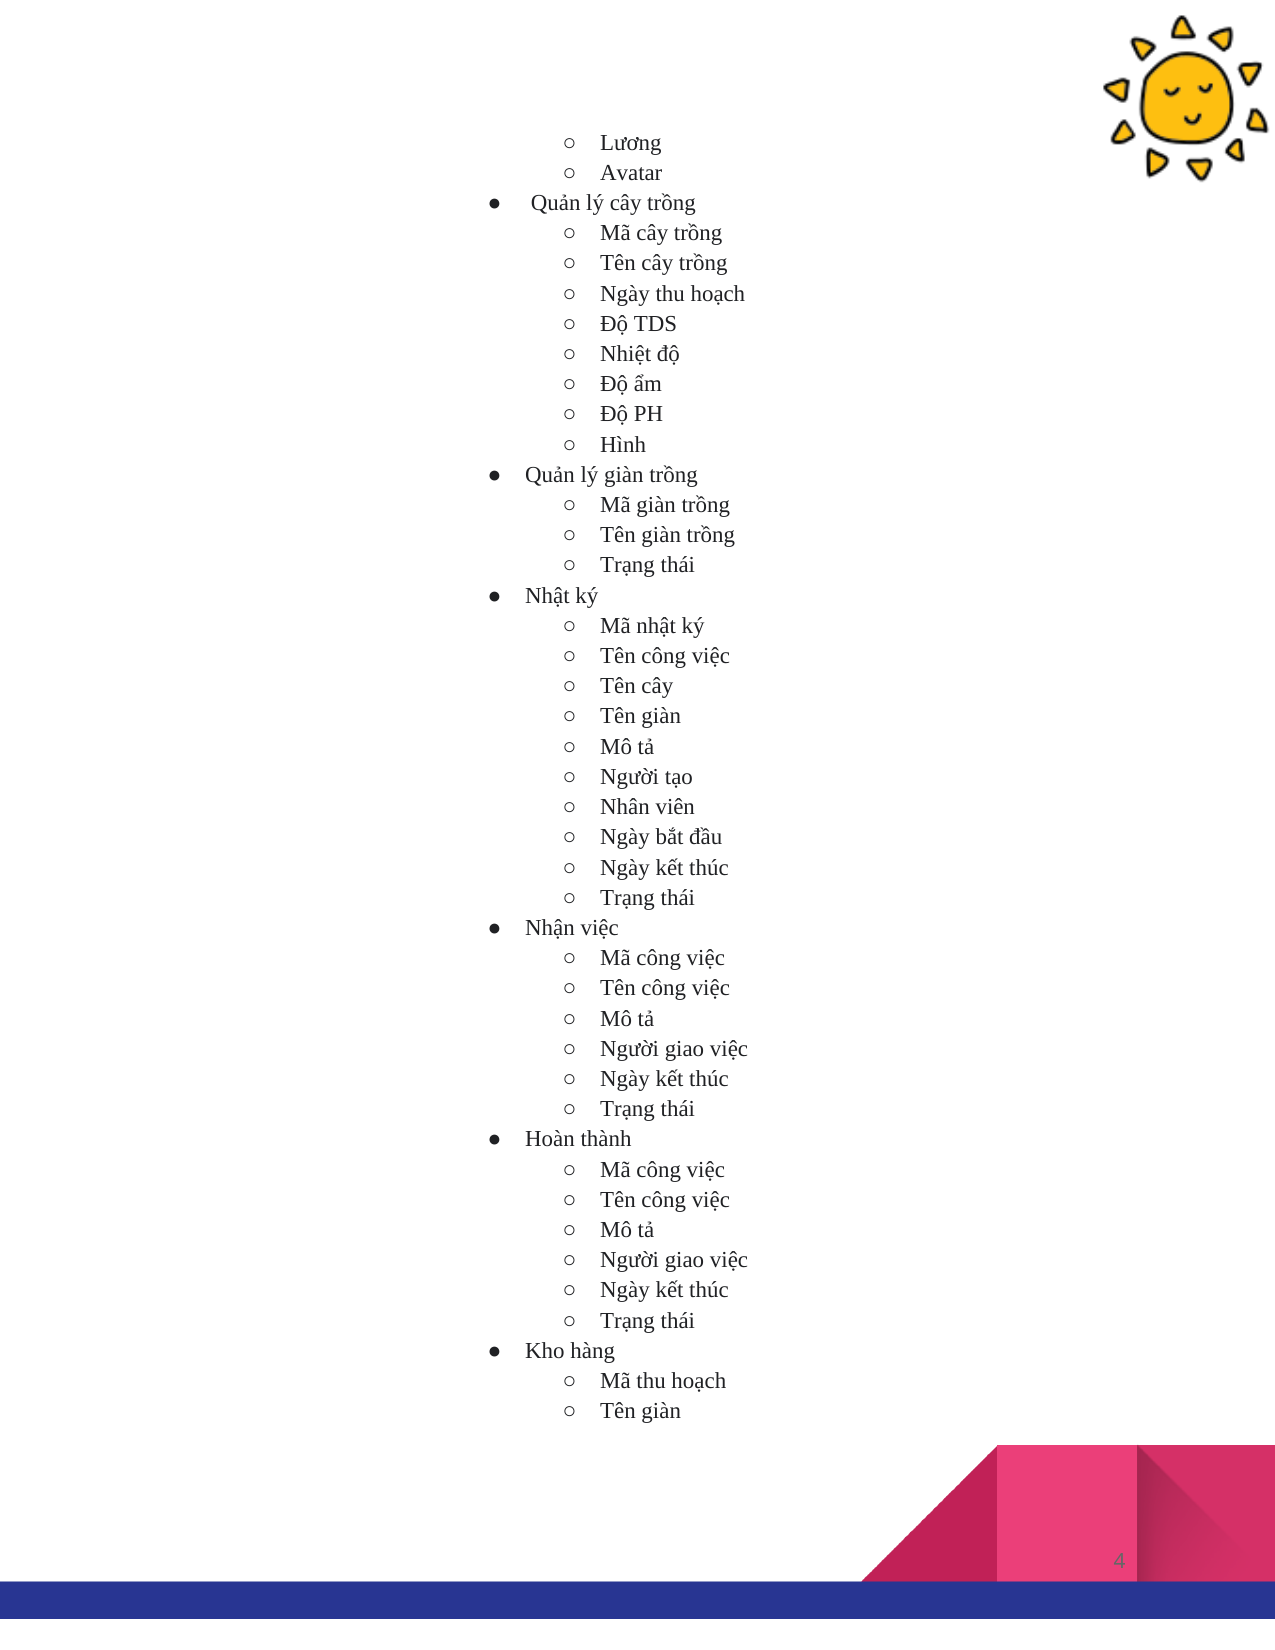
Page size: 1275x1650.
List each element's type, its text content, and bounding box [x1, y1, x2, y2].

list Tên giàn [562, 702, 1125, 729]
list Hoàn thành [487, 1125, 1125, 1152]
list Ngày kết thúc [562, 853, 1125, 880]
list Ngày thu hoạch [562, 279, 1125, 306]
list Mô tả [562, 1004, 1125, 1031]
list Mô tả [562, 1216, 1125, 1242]
list Độ PH [562, 400, 1125, 427]
list Mã công việc [562, 944, 1125, 971]
list Độ TDS [562, 310, 1125, 336]
list Trạng thái [562, 551, 1125, 578]
list Nhân viên [562, 793, 1125, 819]
list Kho hàng [487, 1337, 1125, 1363]
list Tên công việc [562, 974, 1125, 1001]
list Mã giàn trồng [562, 491, 1125, 517]
list Ngày kết thúc [562, 1065, 1125, 1091]
list Người tạo [562, 763, 1125, 789]
list Quản lý cây trồng [487, 189, 1125, 215]
list Tên công việc [562, 1186, 1125, 1212]
list Quản lý giàn trồng [487, 461, 1125, 487]
list Người giao việc [562, 1035, 1125, 1061]
list Nhật ký [487, 582, 1125, 608]
list Trạng thái [562, 884, 1125, 910]
list Nhiệt độ [562, 340, 1125, 366]
list Trạng thái [562, 1307, 1125, 1333]
list Ngày bắt đầu [562, 823, 1125, 850]
list Mô tả [562, 733, 1125, 759]
list Độ ẩm [562, 370, 1125, 397]
list Hình [562, 431, 1125, 457]
picture [0, 1443, 1275, 1619]
list Tên cây [562, 672, 1125, 699]
list Mã nhật ký [562, 612, 1125, 638]
list Tên giàn trồng [562, 521, 1125, 548]
list Người giao việc [562, 1246, 1125, 1273]
list Nhận việc [487, 914, 1125, 940]
list Tên cây trồng [562, 249, 1125, 276]
list Ngày kết thúc [562, 1276, 1125, 1303]
list Lương [562, 128, 1125, 155]
picture [1087, 0, 1275, 188]
list Mã thu hoạch [562, 1367, 1125, 1393]
list Mã công việc [562, 1156, 1125, 1182]
list Mã cây trồng [562, 219, 1125, 246]
list Avatar [562, 159, 1125, 185]
list Tên công việc [562, 642, 1125, 668]
list Tên giàn [562, 1397, 1125, 1424]
list Trạng thái [562, 1095, 1125, 1122]
